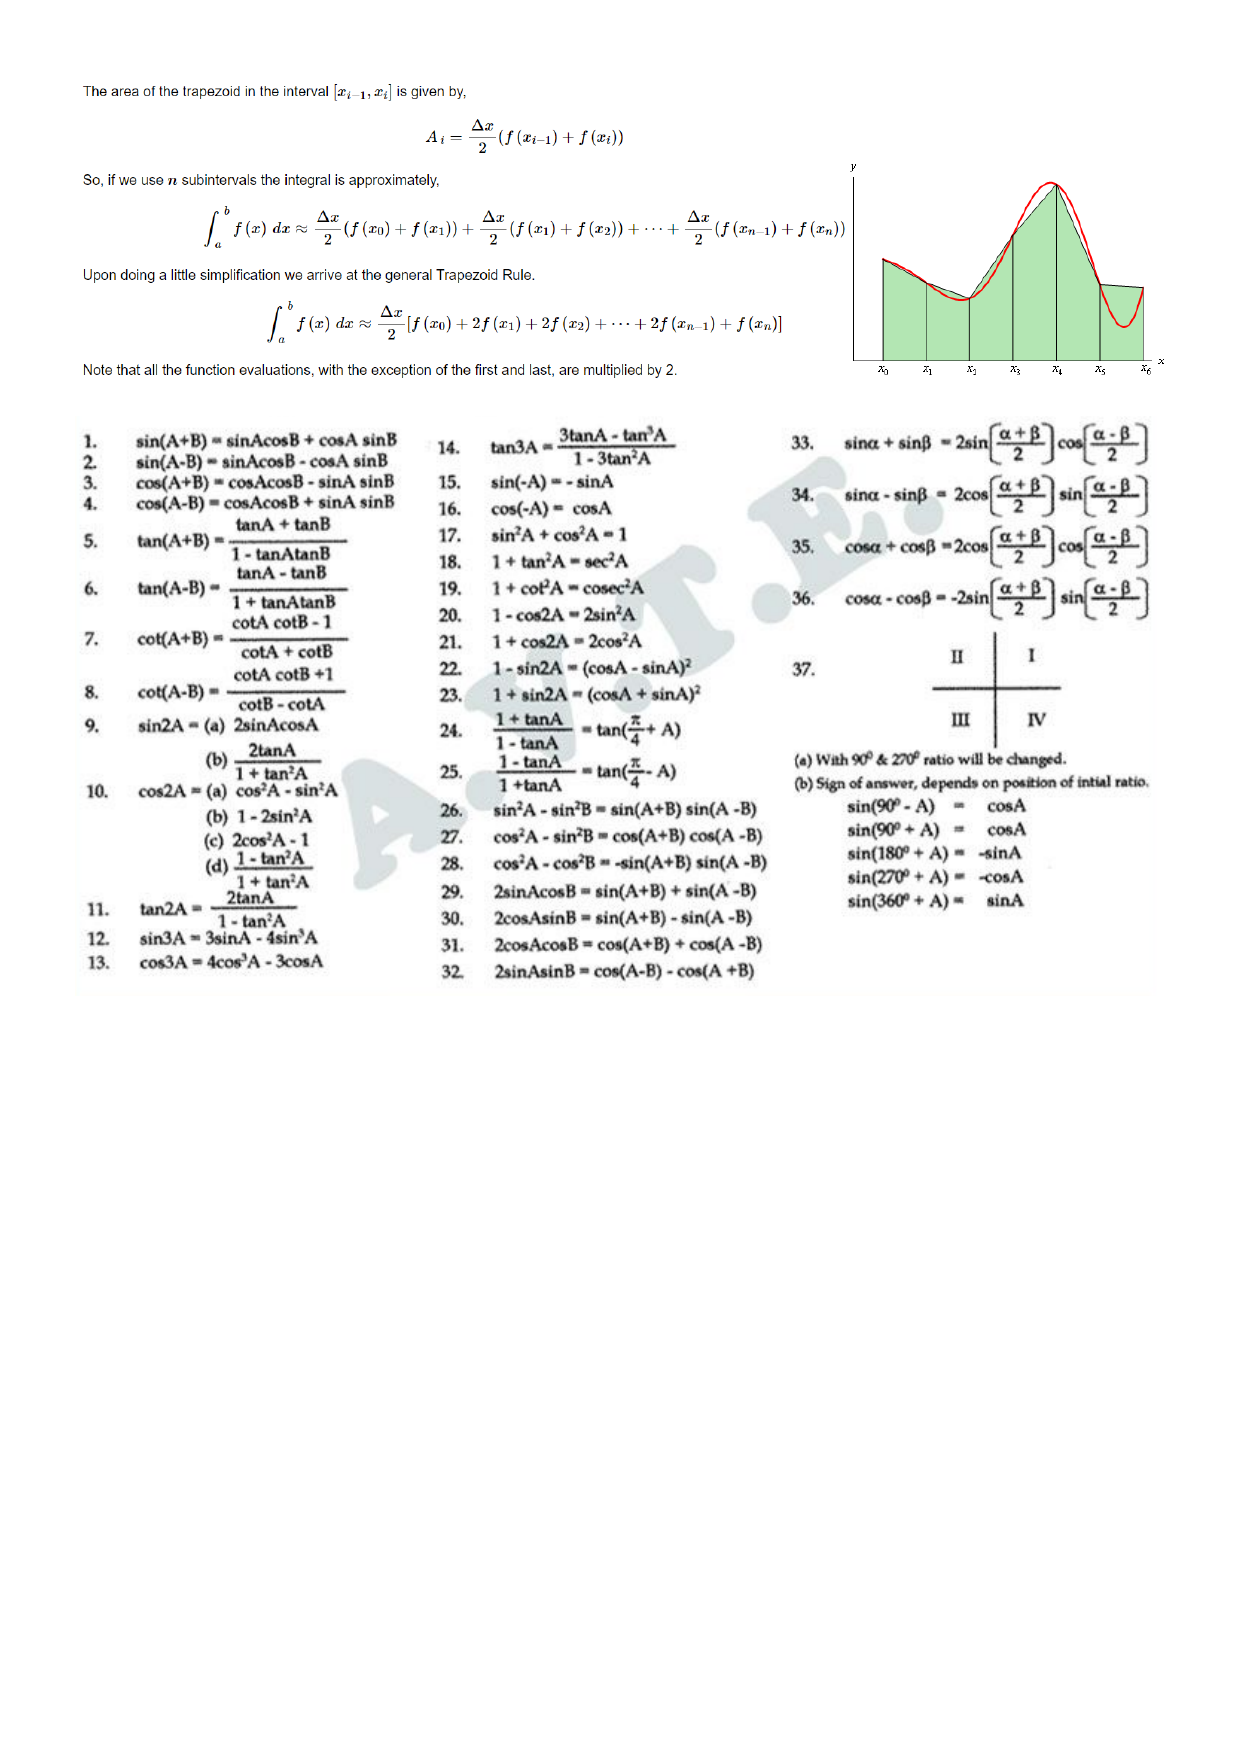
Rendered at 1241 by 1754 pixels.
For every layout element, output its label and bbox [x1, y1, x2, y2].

picture [75, 416, 1157, 996]
picture [75, 75, 1164, 381]
